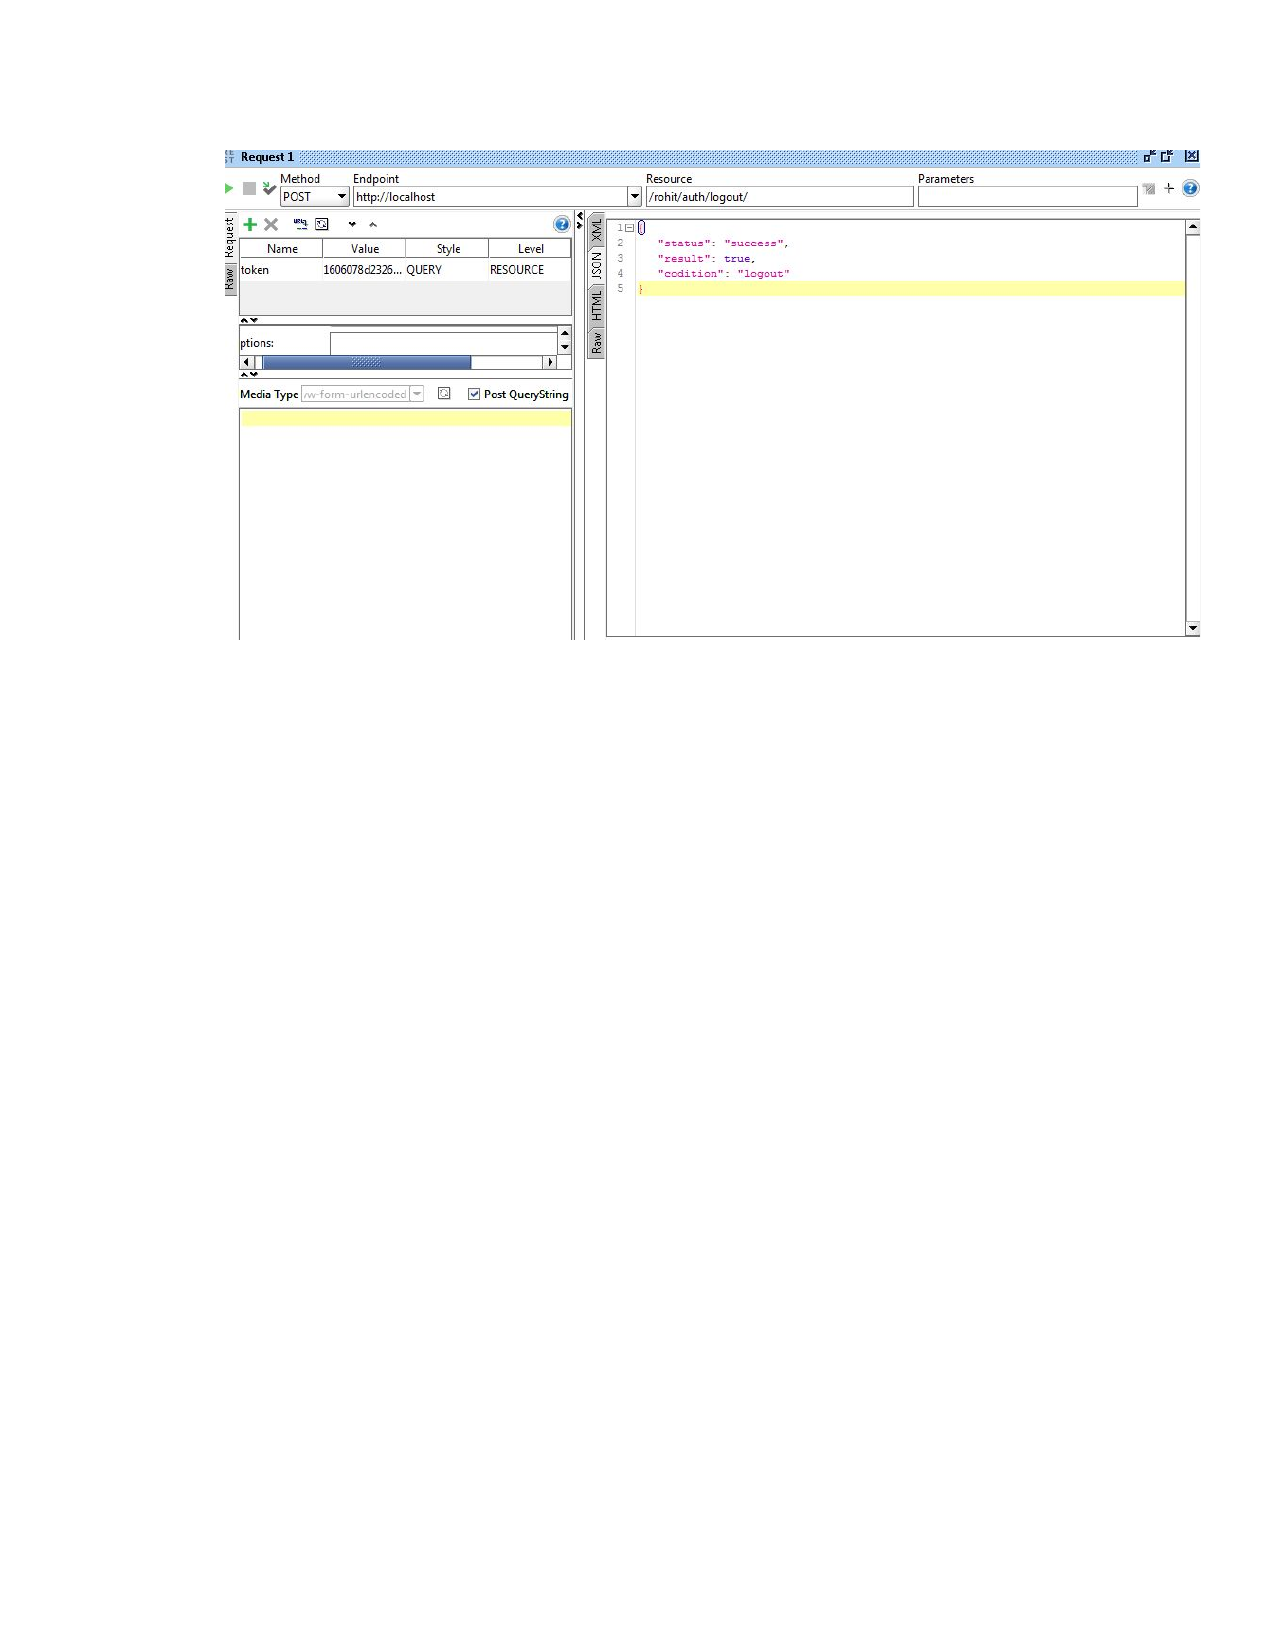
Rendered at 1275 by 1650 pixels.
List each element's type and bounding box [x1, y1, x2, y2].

picture [225, 150, 1200, 640]
